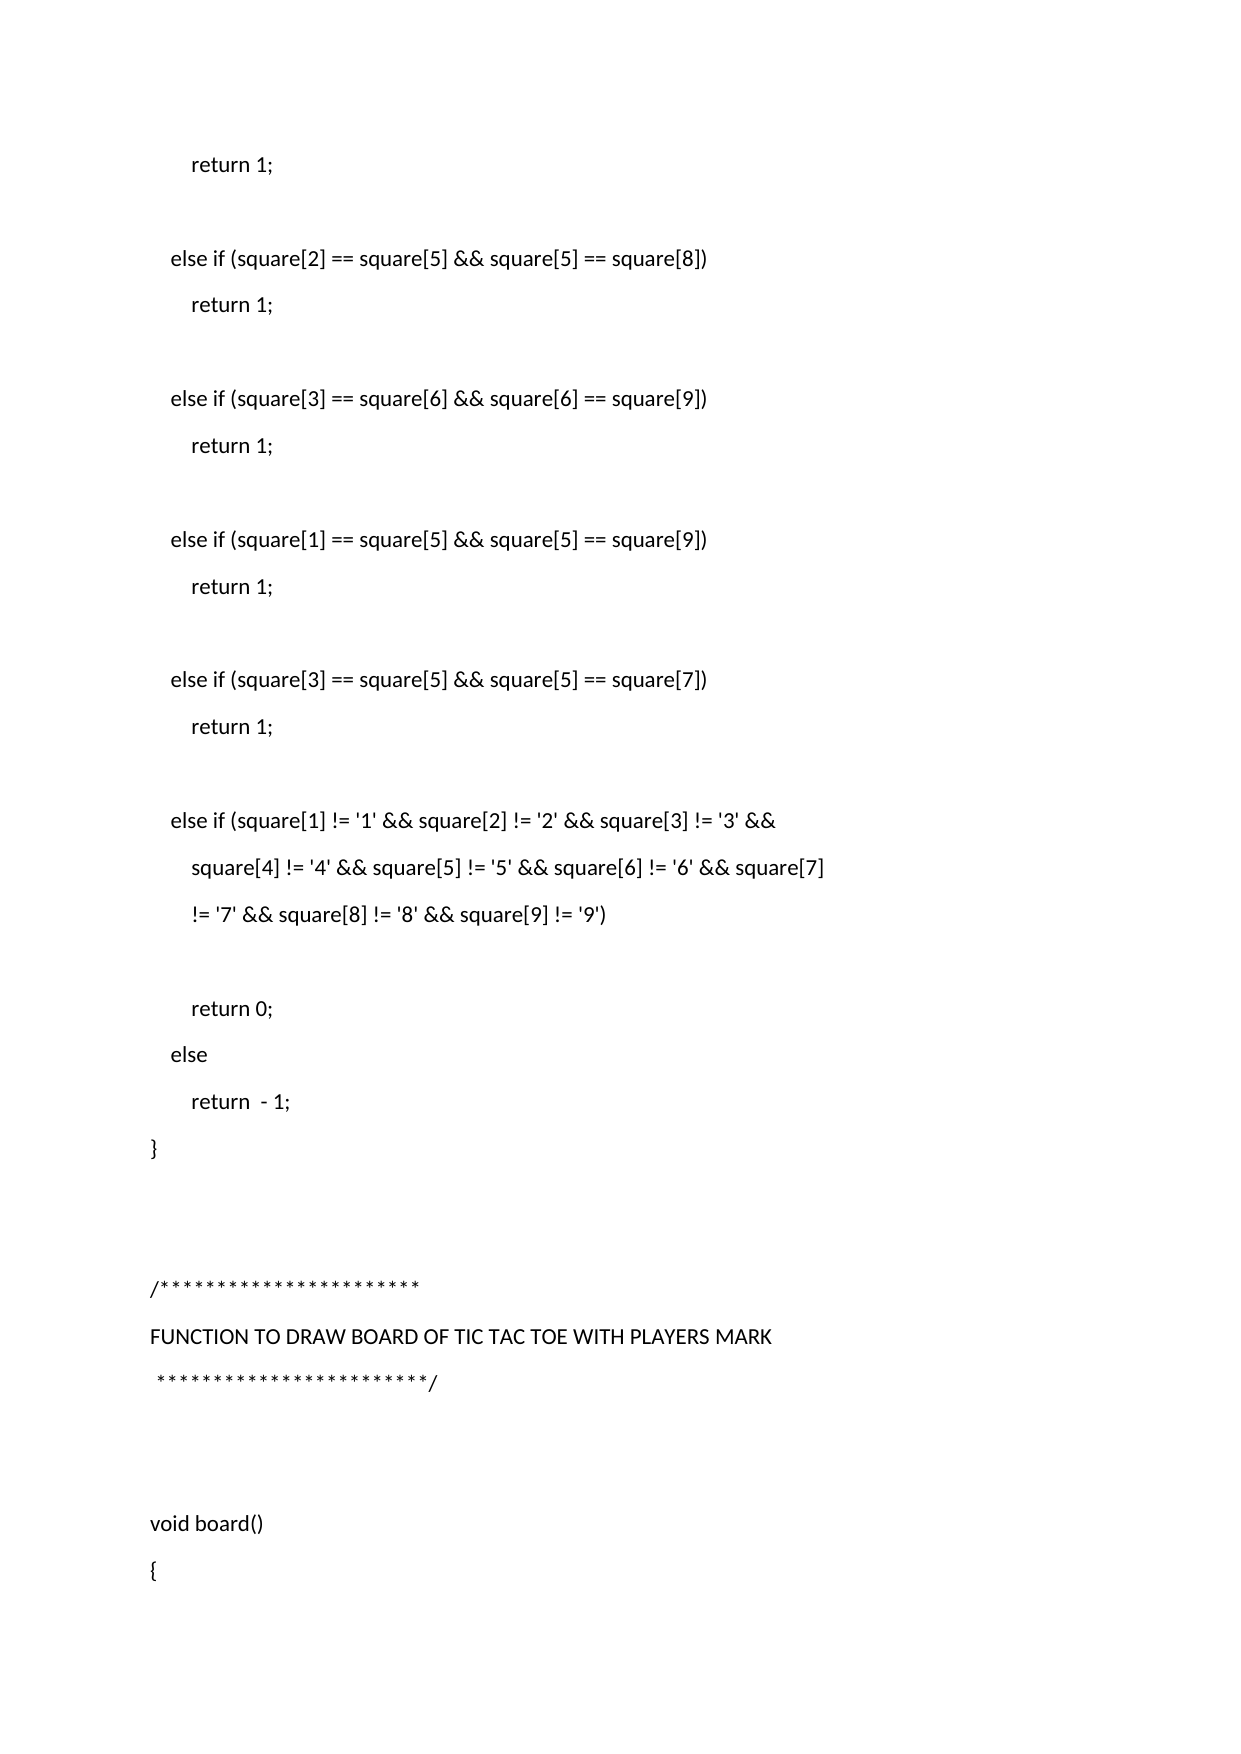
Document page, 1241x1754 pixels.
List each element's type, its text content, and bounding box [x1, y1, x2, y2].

text return 1; [150, 712, 1090, 741]
text square[4] != '4' && square[5] != '5' && square[6] != '6' && square[7] [150, 853, 1090, 881]
text return 1; [150, 150, 1090, 178]
text } [150, 1134, 1090, 1162]
text else if (square[3] == square[5] && square[5] == square[7]) [150, 666, 1090, 694]
text return 1; [150, 572, 1090, 600]
text else [150, 1041, 1090, 1069]
text { [150, 1556, 1090, 1584]
text ************************/ [150, 1369, 1090, 1397]
text else if (square[3] == square[6] && square[6] == square[9]) [150, 384, 1090, 412]
text != '7' && square[8] != '8' && square[9] != '9') [150, 900, 1090, 928]
text else if (square[2] == square[5] && square[5] == square[8]) [150, 244, 1090, 272]
text /*********************** [150, 1275, 1090, 1303]
text FUNCTION TO DRAW BOARD OF TIC TAC TOE WITH PLAYERS MARK [150, 1322, 1090, 1350]
text void board() [150, 1509, 1090, 1537]
text else if (square[1] == square[5] && square[5] == square[9]) [150, 525, 1090, 553]
text return 0; [150, 994, 1090, 1022]
text return 1; [150, 431, 1090, 459]
text else if (square[1] != '1' && square[2] != '2' && square[3] != '3' && [150, 806, 1090, 834]
text return 1; [150, 291, 1090, 319]
text return - 1; [150, 1087, 1090, 1116]
